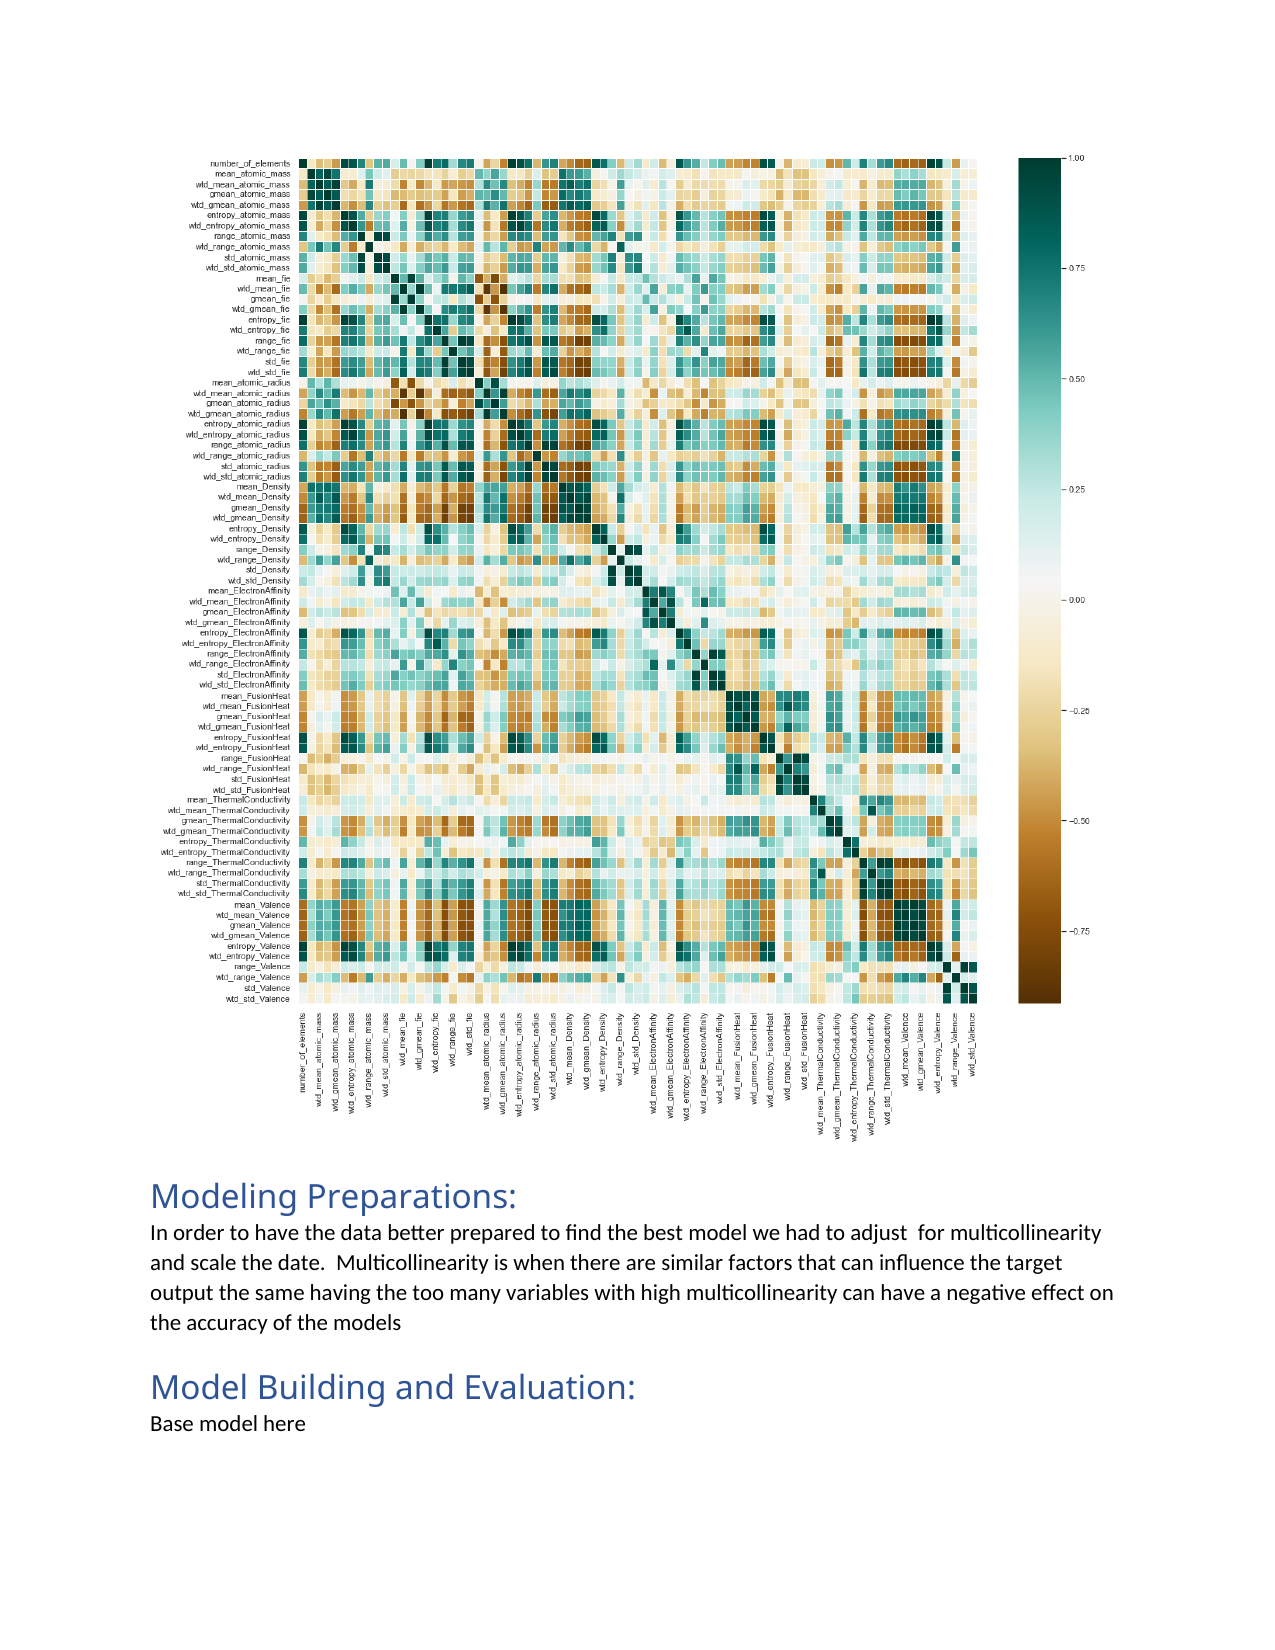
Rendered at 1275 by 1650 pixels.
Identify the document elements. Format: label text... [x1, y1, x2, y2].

subtitle Modeling Preparations: [150, 1172, 1125, 1218]
text In order to have the data better prepared to find the best model we had to adjust for multicollinearity and scale the date. Multicollinearity is when there are similar factors that can influence the target output the same having the too many variables with high multicollinearity can have a negative effect on the accuracy of the models [150, 1218, 1125, 1337]
subtitle Model Building and Evaluation: [150, 1364, 1125, 1409]
text Base model here [150, 1409, 1125, 1437]
picture [155, 150, 1095, 1146]
